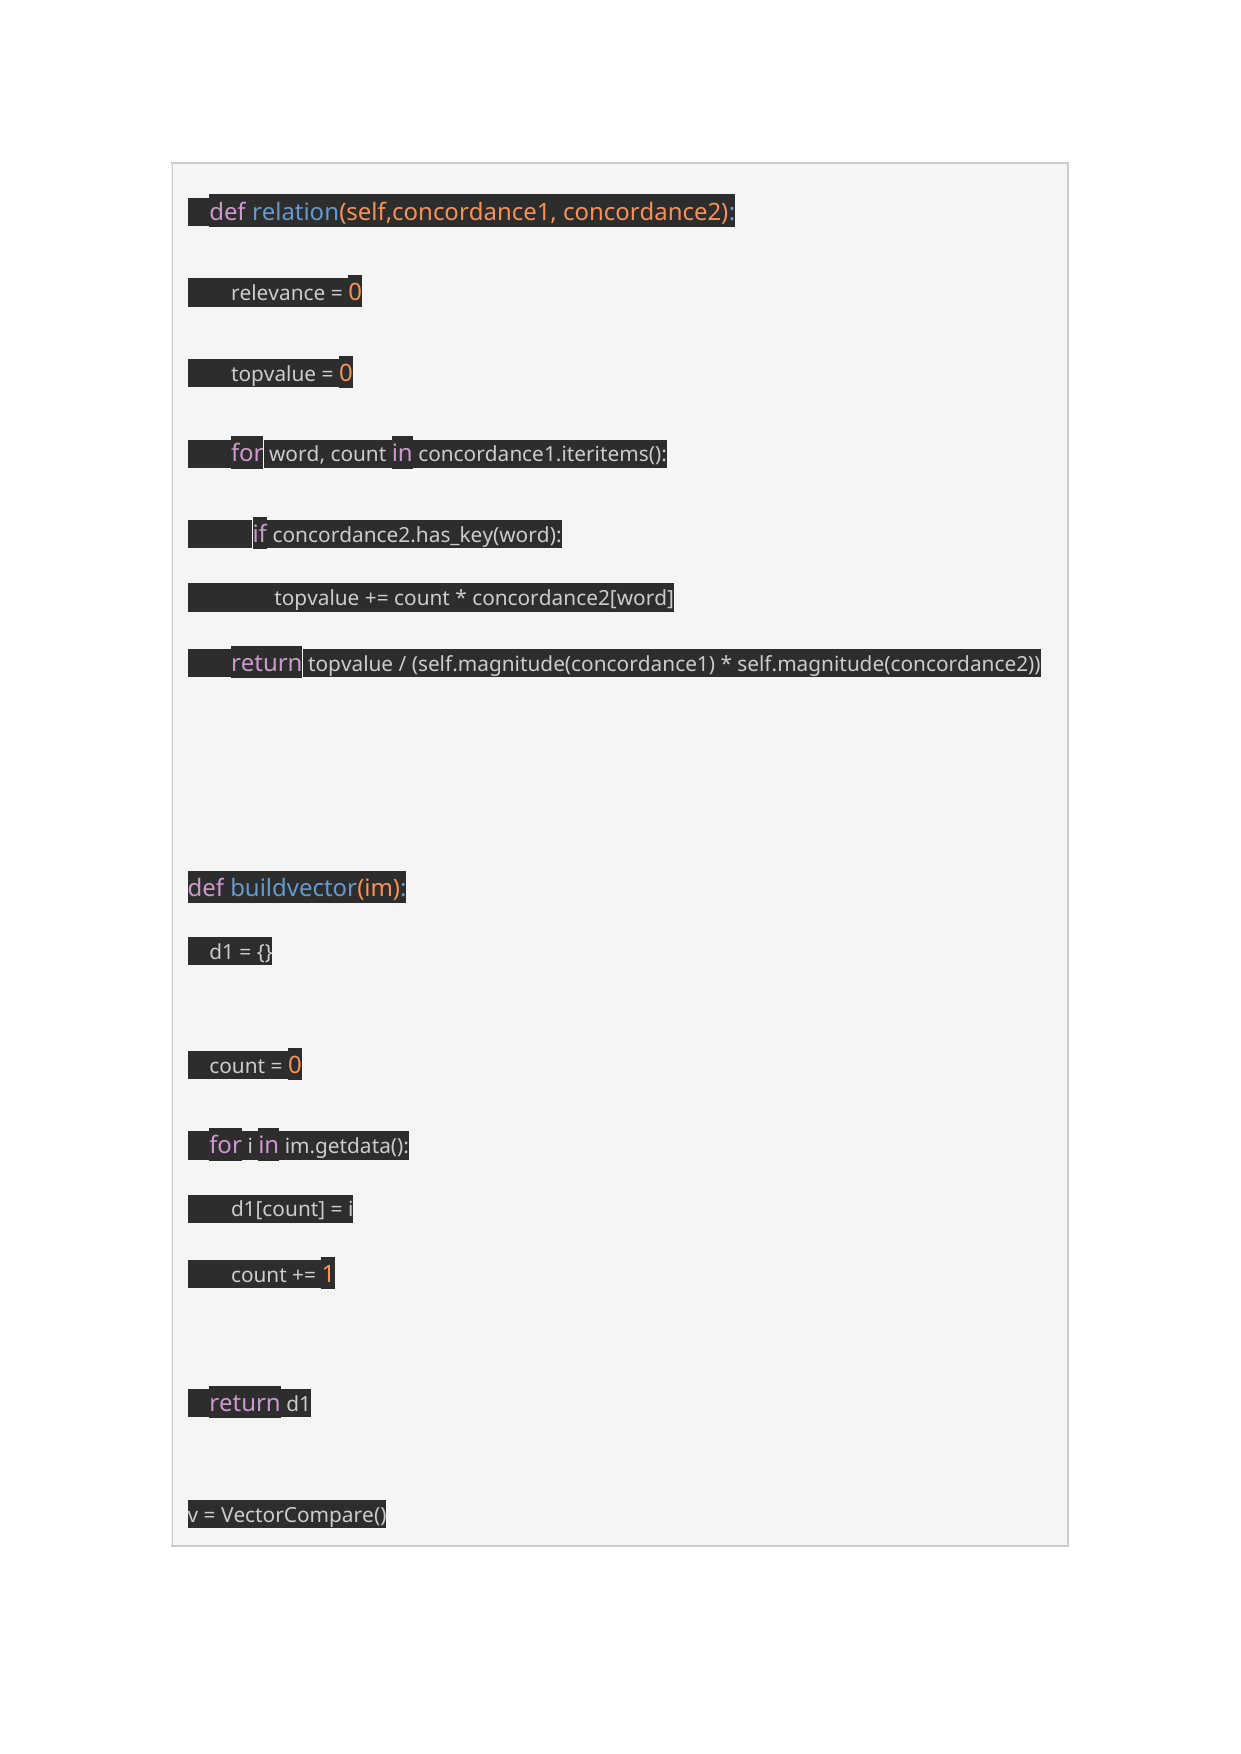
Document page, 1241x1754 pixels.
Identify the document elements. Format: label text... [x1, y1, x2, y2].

text topvalue += count * concordance2[word] [173, 565, 1067, 613]
text d1 = {} [173, 919, 1067, 967]
text topvalue = 0 [173, 323, 1067, 404]
text def relation(self,concordance1, concordance2): [173, 164, 1067, 243]
text def buildvector(im): [173, 838, 1067, 919]
text count = 0 [173, 1015, 1067, 1096]
text d1[count] = i [173, 1176, 1067, 1224]
text if concordance2.has_key(word): [173, 484, 1067, 565]
text relevance = 0 [173, 243, 1067, 323]
text count += 1 [173, 1224, 1067, 1305]
text v = VectorCompare() [173, 1482, 1067, 1545]
text for i in im.getdata(): [173, 1096, 1067, 1176]
text return d1 [173, 1353, 1067, 1434]
text return topvalue / (self.magnitude(concordance1) * self.magnitude(concordance2)) [173, 613, 1067, 694]
text for word, count in concordance1.iteritems(): [173, 404, 1067, 484]
